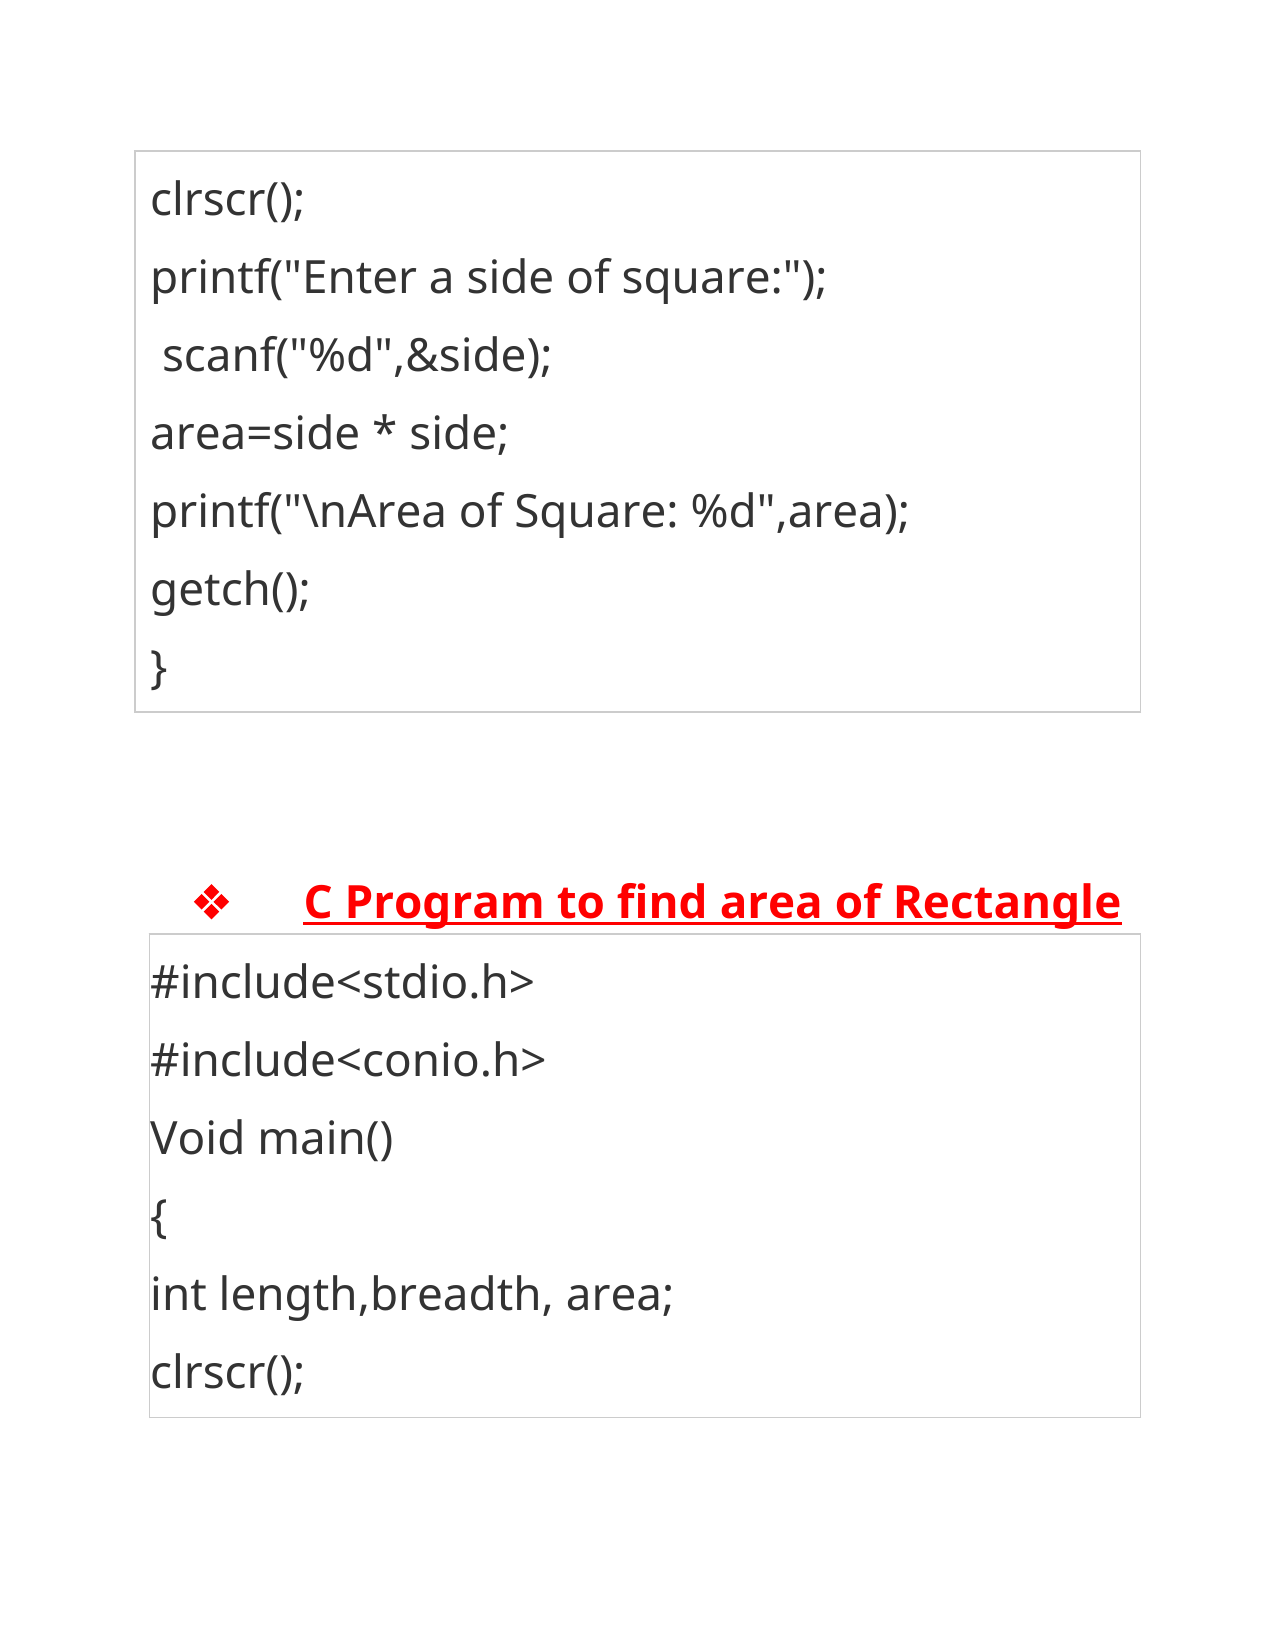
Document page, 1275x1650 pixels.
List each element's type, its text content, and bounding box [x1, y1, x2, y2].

text area=side * side; [136, 384, 1140, 462]
text clrscr(); [136, 152, 1140, 228]
text int length,breadth, area; [150, 1245, 1140, 1323]
text getch(); [136, 540, 1140, 618]
subtitle C Program to find area of Rectangle [187, 869, 1125, 932]
text { [150, 1167, 1140, 1245]
text clrscr(); [150, 1323, 1140, 1417]
text #include<stdio.h> [150, 935, 1140, 1011]
text #include<conio.h> [150, 1011, 1140, 1089]
text } [136, 618, 1140, 711]
text printf("Enter a side of square:"); [136, 228, 1140, 306]
text Void main() [150, 1089, 1140, 1167]
text scanf("%d",&side); [136, 306, 1140, 384]
text printf("\nArea of Square: %d",area); [136, 462, 1140, 540]
